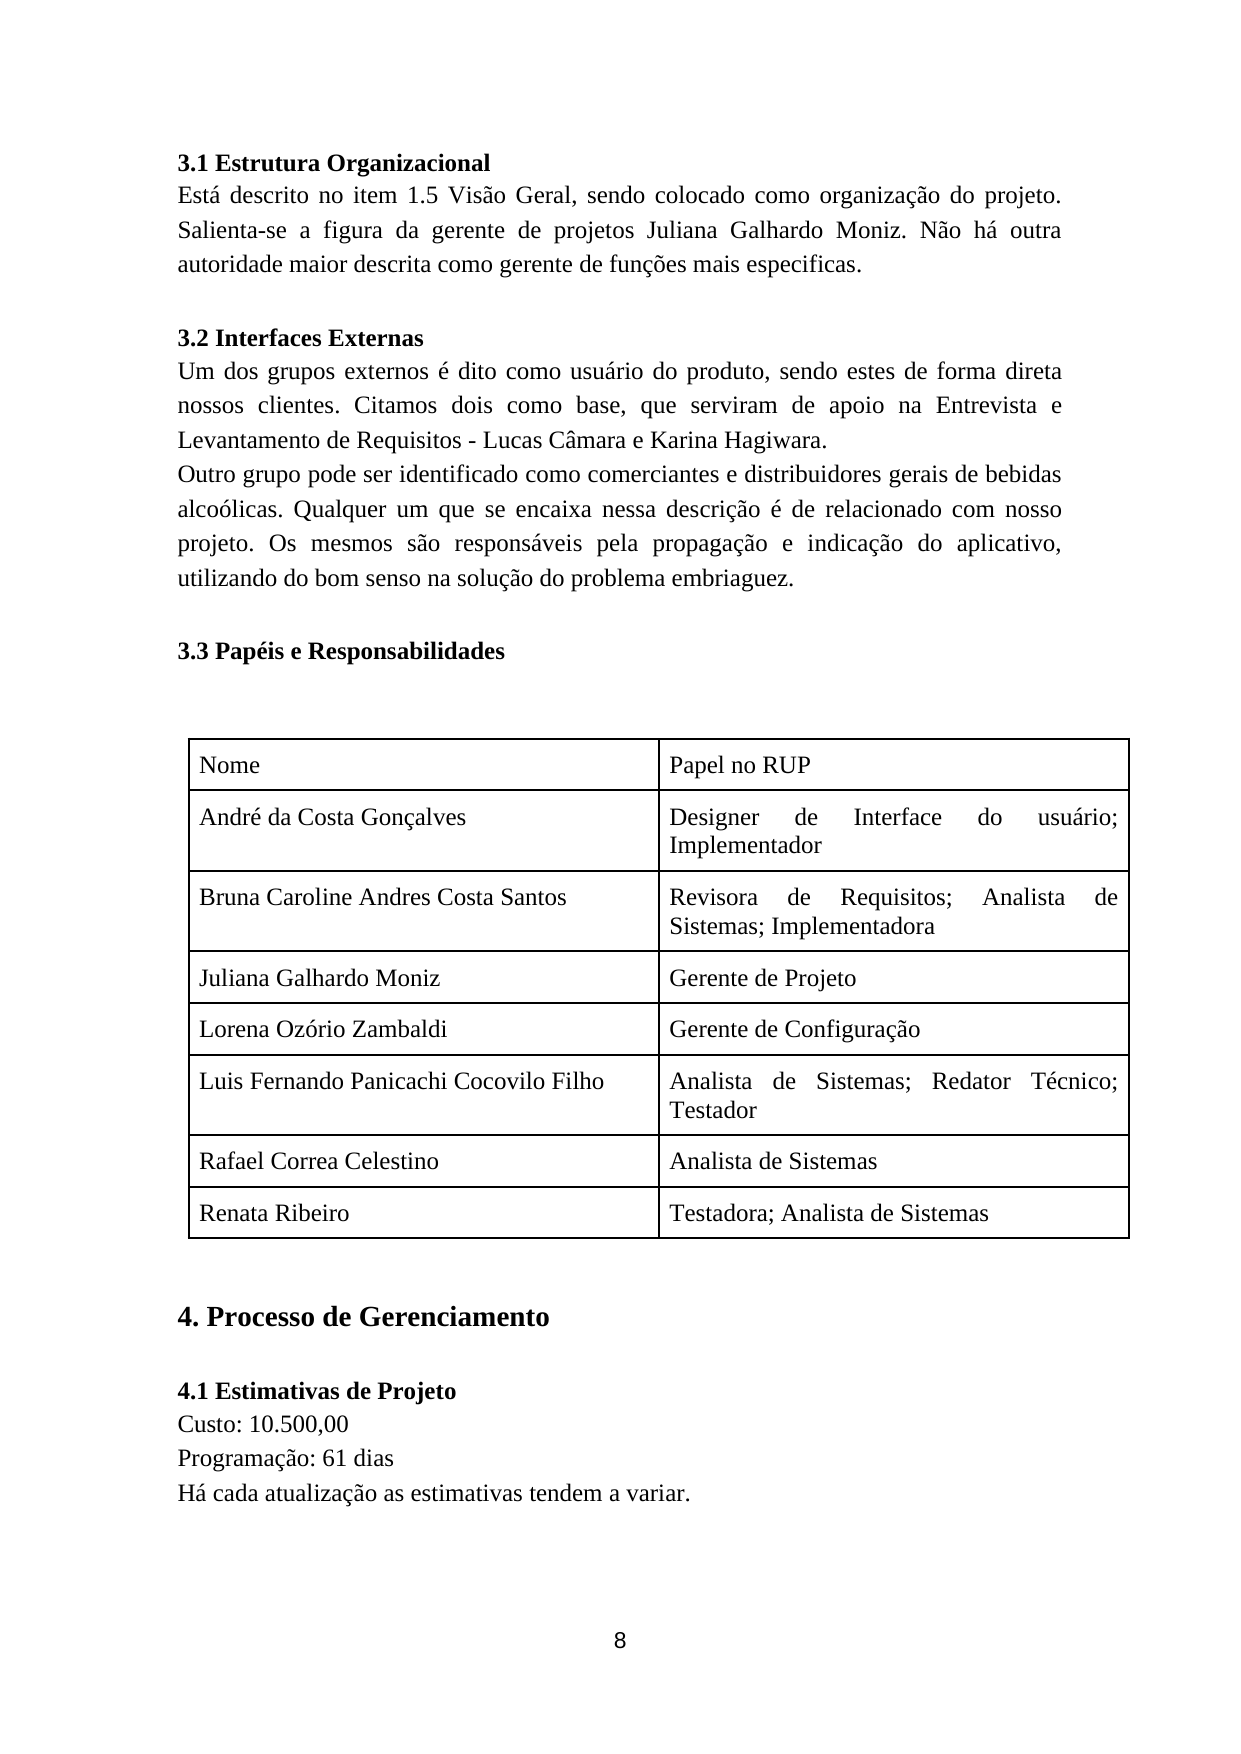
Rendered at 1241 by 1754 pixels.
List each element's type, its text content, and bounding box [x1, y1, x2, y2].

subtitle 4.1 Estimativas de Projeto [177, 1376, 1063, 1405]
table_header Nome [190, 740, 658, 789]
table_cell Juliana Galhardo Moniz [190, 952, 658, 1002]
table_cell Revisora de Requisitos; Analista de Sistemas; Implementadora [660, 872, 1128, 950]
table_cell Analista de Sistemas [660, 1136, 1128, 1186]
table_cell Testadora; Analista de Sistemas [660, 1188, 1128, 1237]
table_cell Designer de Interface do usuário; Implementador [660, 791, 1128, 870]
table_header Papel no RUP [660, 740, 1128, 789]
table_cell Luis Fernando Panicachi Cocovilo Filho [190, 1056, 658, 1134]
subtitle 3.2 Interfaces Externas [177, 323, 1063, 351]
table_cell Analista de Sistemas; Redator Técnico; Testador [660, 1056, 1128, 1134]
table_cell Renata Ribeiro [190, 1188, 658, 1237]
subtitle 3.3 Papéis e Responsabilidades [177, 636, 1063, 664]
table_cell Bruna Caroline Andres Costa Santos [190, 872, 658, 950]
text Custo: 10.500,00 [177, 1409, 1063, 1438]
table_cell André da Costa Gonçalves [190, 791, 658, 870]
table_cell Lorena Ozório Zambaldi [190, 1004, 658, 1053]
subtitle 3.1 Estrutura Organizacional [177, 148, 1063, 176]
text Há cada atualização as estimativas tendem a variar. [177, 1478, 1063, 1507]
text Programação: 61 dias [177, 1443, 1063, 1472]
subtitle 4. Processo de Gerenciamento [177, 1299, 1063, 1332]
table_cell Gerente de Projeto [660, 952, 1128, 1002]
table_cell Rafael Correa Celestino [190, 1136, 658, 1186]
table_cell Gerente de Configuração [660, 1004, 1128, 1053]
